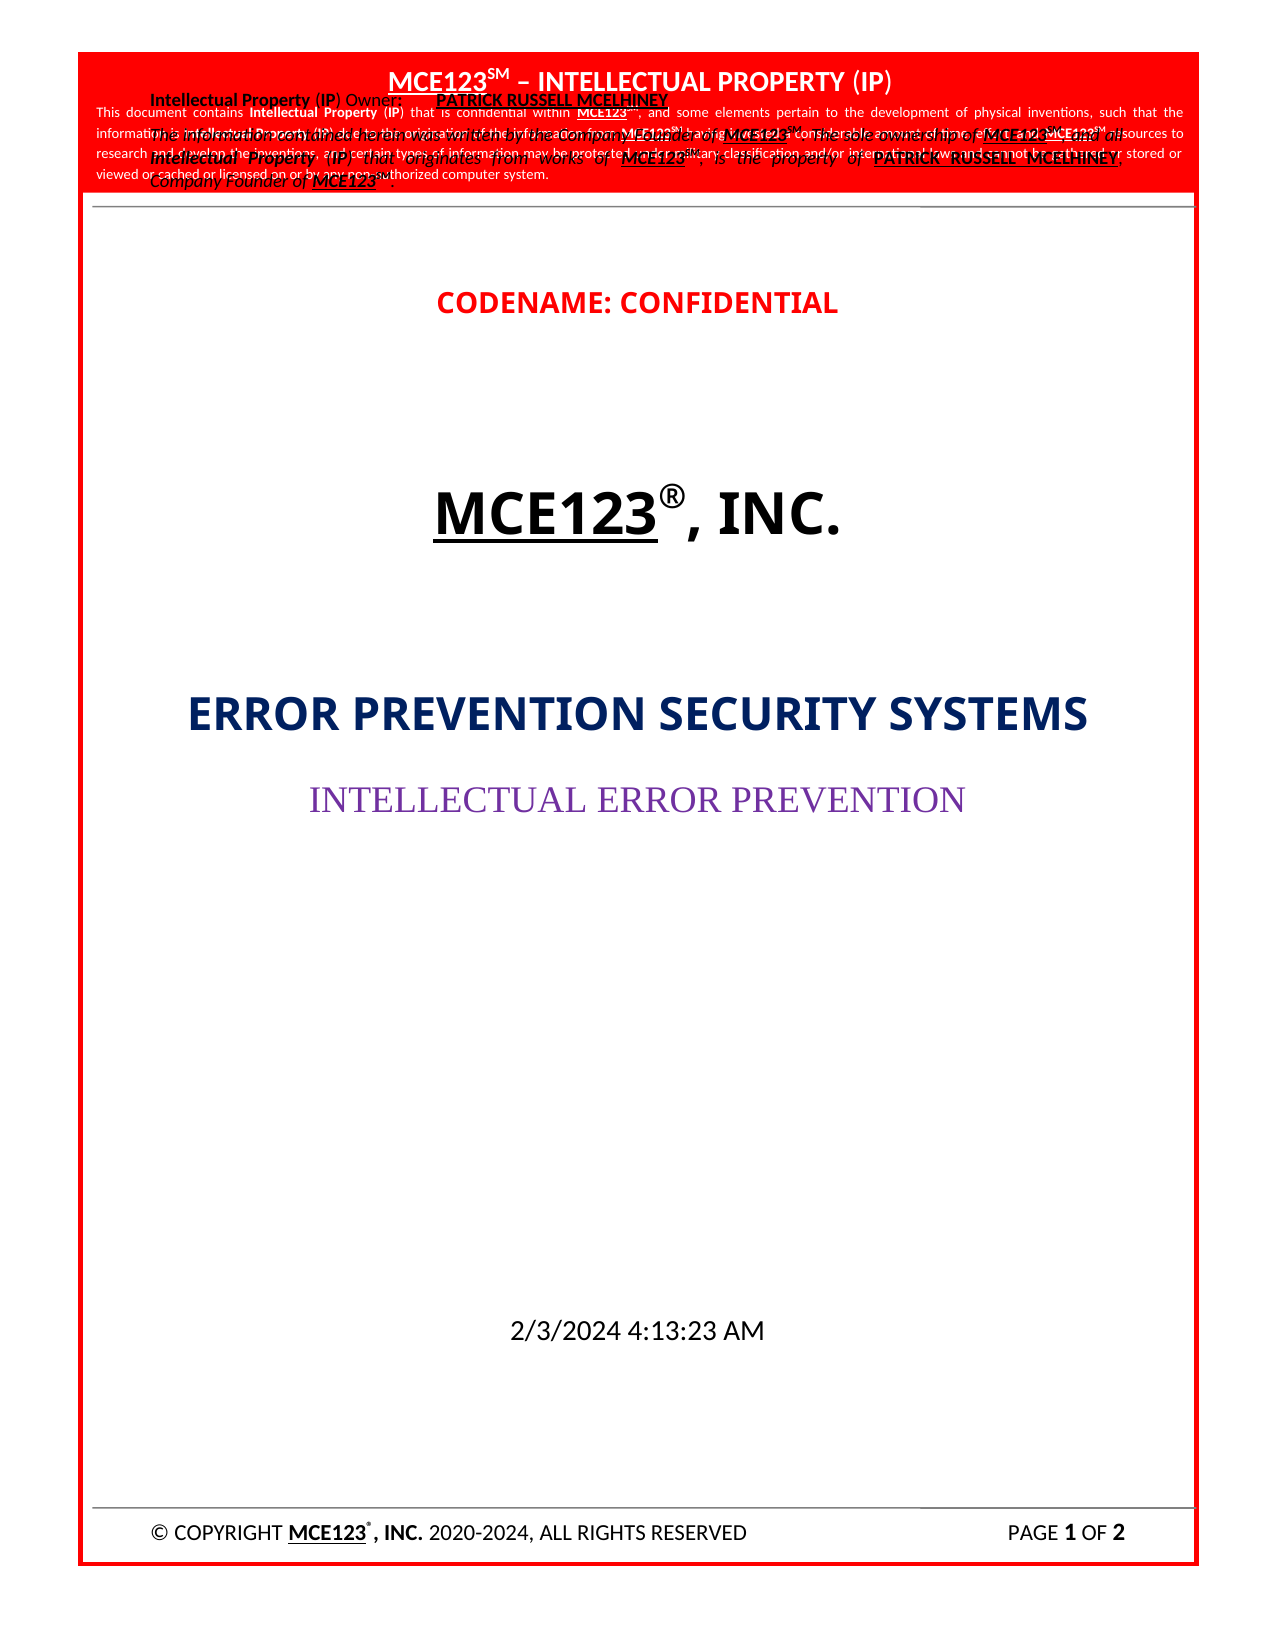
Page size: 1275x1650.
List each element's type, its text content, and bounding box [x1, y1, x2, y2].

text ERROR PREVENTION SECURITY SYSTEMS [150, 681, 1125, 743]
text MCE123®, INC. [150, 472, 1125, 551]
text 2/3/2024 4:13:23 AM [150, 1312, 1125, 1347]
text CODENAME: CONFIDENTIAL [150, 282, 1125, 322]
subtitle INTELLECTUAL ERROR PREVENTION [150, 778, 1125, 821]
